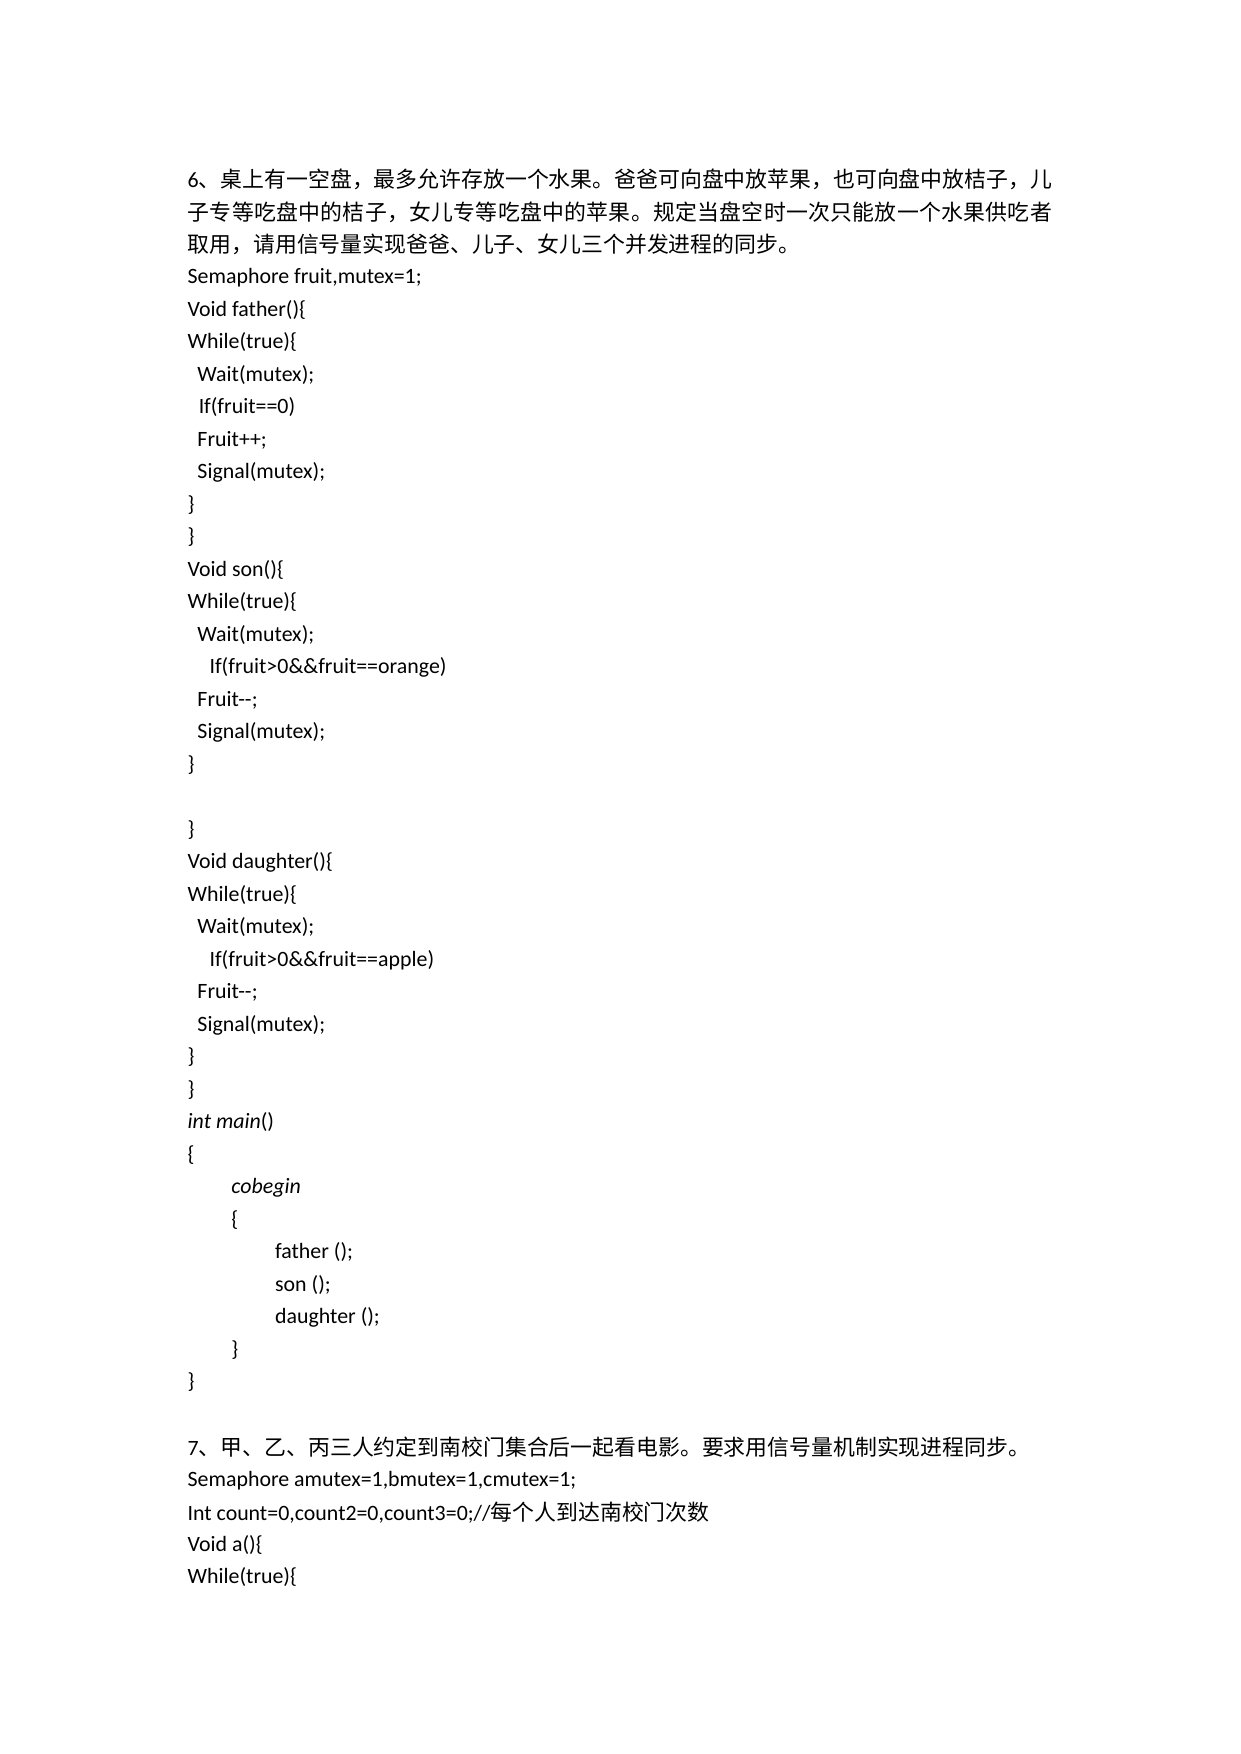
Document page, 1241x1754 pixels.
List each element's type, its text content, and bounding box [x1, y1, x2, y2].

text Void son(){ [187, 552, 1053, 584]
text Int count=0,count2=0,count3=0;//每个人到达南校门次数 [187, 1494, 1053, 1527]
text { [187, 1202, 1053, 1234]
text father (); [187, 1234, 1053, 1267]
text Wait(mutex); [187, 909, 1053, 942]
text } [187, 1332, 1053, 1364]
text cobegin [187, 1169, 1053, 1202]
text 6、桌上有一空盘，最多允许存放一个水果。爸爸可向盘中放苹果，也可向盘中放桔子，儿子专等吃盘中的桔子，女儿专等吃盘中的苹果。规定当盘空时一次只能放一个水果供吃者取用，请用信号量实现爸爸、儿子、女儿三个并发进程的同步。 [187, 162, 1053, 259]
text If(fruit>0&&fruit==orange) [187, 649, 1053, 682]
text While(true){ [187, 324, 1053, 357]
text } [187, 747, 1053, 779]
text } [187, 519, 1053, 552]
text While(true){ [187, 877, 1053, 909]
text Fruit++; [187, 422, 1053, 454]
text If(fruit>0&&fruit==apple) [187, 942, 1053, 974]
text son (); [187, 1267, 1053, 1299]
text } [187, 812, 1053, 844]
text int main() [187, 1104, 1053, 1137]
text While(true){ [187, 584, 1053, 617]
text Signal(mutex); [187, 454, 1053, 487]
text Semaphore amutex=1,bmutex=1,cmutex=1; [187, 1462, 1053, 1494]
text If(fruit==0) [187, 389, 1053, 422]
text { [187, 1137, 1053, 1169]
text While(true){ [187, 1559, 1053, 1592]
text Signal(mutex); [187, 714, 1053, 747]
text daughter (); [187, 1299, 1053, 1332]
text } [187, 1039, 1053, 1072]
text Fruit--; [187, 974, 1053, 1007]
text Wait(mutex); [187, 357, 1053, 389]
text Wait(mutex); [187, 617, 1053, 649]
text Fruit--; [187, 682, 1053, 714]
text Void daughter(){ [187, 844, 1053, 877]
text } [187, 487, 1053, 519]
text Signal(mutex); [187, 1007, 1053, 1039]
text Void father(){ [187, 292, 1053, 324]
text 7、甲、乙、丙三人约定到南校门集合后一起看电影。要求用信号量机制实现进程同步。 [187, 1429, 1053, 1462]
text Void a(){ [187, 1527, 1053, 1559]
text Semaphore fruit,mutex=1; [187, 259, 1053, 292]
text } [187, 1364, 1053, 1397]
text } [187, 1072, 1053, 1104]
